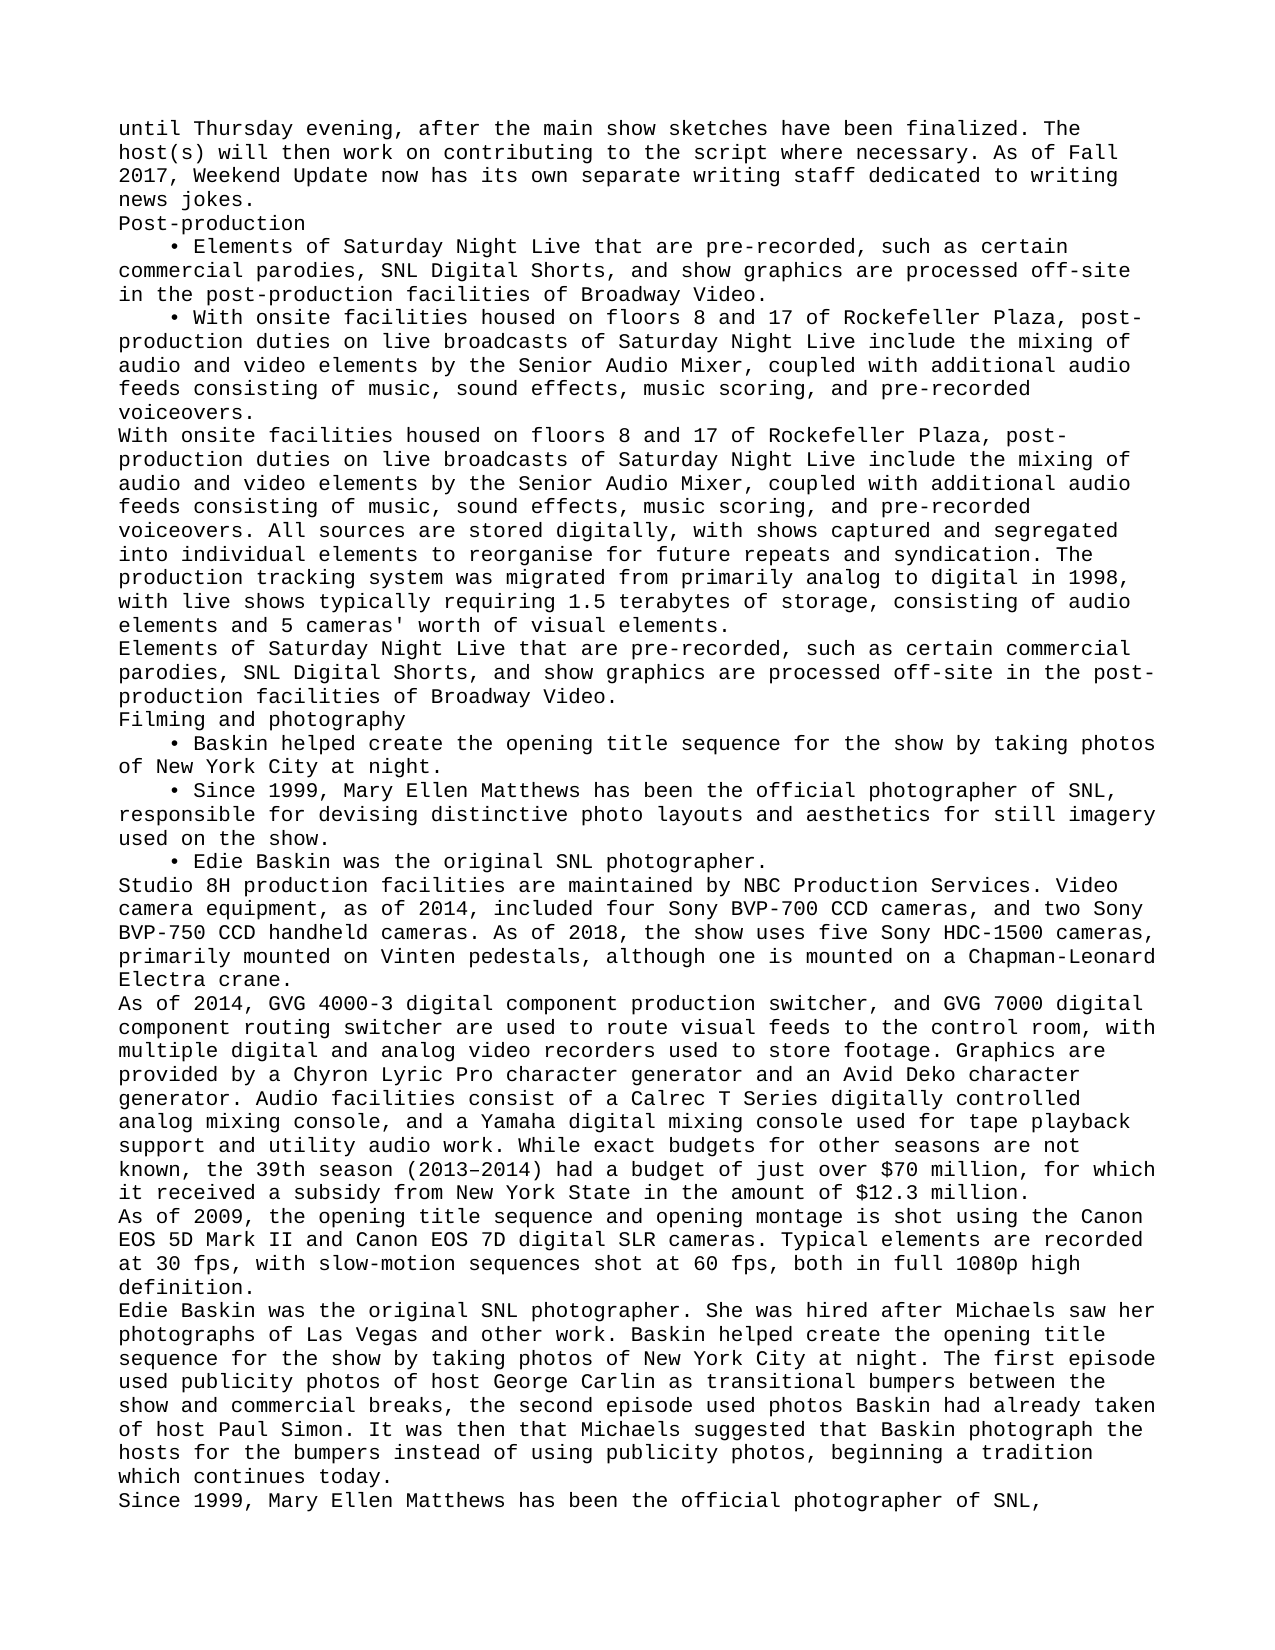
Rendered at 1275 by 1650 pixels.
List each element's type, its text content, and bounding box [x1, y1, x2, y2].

text • Edie Baskin was the original SNL photographer. [118, 851, 1157, 875]
text Studio 8H production facilities are maintained by NBC Production Services. Video camera equipment, as of 2014, included four Sony BVP-700 CCD cameras, and two Sony BVP-750 CCD handheld cameras. As of 2018, the show uses five Sony HDC-1500 cameras, primarily mounted on Vinten pedestals, although one is mounted on a Chapman-Leonard Electra crane. [118, 875, 1157, 993]
text Elements of Saturday Night Live that are pre-recorded, such as certain commercial parodies, SNL Digital Shorts, and show graphics are processed off-site in the post-production facilities of Broadway Video. [118, 638, 1157, 709]
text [118, 118, 1157, 213]
text • With onsite facilities housed on floors 8 and 17 of Rockefeller Plaza, post-production duties on live broadcasts of Saturday Night Live include the mixing of audio and video elements by the Senior Audio Mixer, coupled with additional audio feeds consisting of music, sound effects, music scoring, and pre-recorded voiceovers. [118, 307, 1157, 426]
text • Elements of Saturday Night Live that are pre-recorded, such as certain commercial parodies, SNL Digital Shorts, and show graphics are processed off-site in the post-production facilities of Broadway Video. [118, 236, 1157, 307]
text • Baskin helped create the opening title sequence for the show by taking photos of New York City at night. [118, 733, 1157, 780]
text Filming and photography [118, 709, 1157, 733]
text • Since 1999, Mary Ellen Matthews has been the official photographer of SNL, responsible for devising distinctive photo layouts and aesthetics for still imagery used on the show. [118, 780, 1157, 851]
text With onsite facilities housed on floors 8 and 17 of Rockefeller Plaza, post-production duties on live broadcasts of Saturday Night Live include the mixing of audio and video elements by the Senior Audio Mixer, coupled with additional audio feeds consisting of music, sound effects, music scoring, and pre-recorded voiceovers. All sources are stored digitally, with shows captured and segregated into individual elements to reorganise for future repeats and syndication. The production tracking system was migrated from primarily analog to digital in 1998, with live shows typically requiring 1.5 terabytes of storage, consisting of audio elements and 5 cameras' worth of visual elements. [118, 426, 1157, 638]
text As of 2014, GVG 4000-3 digital component production switcher, and GVG 7000 digital component routing switcher are used to route visual feeds to the control room, with multiple digital and analog video recorders used to store footage. Graphics are provided by a Chyron Lyric Pro character generator and an Avid Deko character generator. Audio facilities consist of a Calrec T Series digitally controlled analog mixing console, and a Yamaha digital mixing console used for tape playback support and utility audio work. While exact budgets for other seasons are not known, the 39th season (2013–2014) had a budget of just over $70 million, for which it received a subsidy from New York State in the amount of $12.3 million. [118, 993, 1157, 1206]
text Edie Baskin was the original SNL photographer. She was hired after Michaels saw her photographs of Las Vegas and other work. Baskin helped create the opening title sequence for the show by taking photos of New York City at night. The first episode used publicity photos of host George Carlin as transitional bumpers between the show and commercial breaks, the second episode used photos Baskin had already taken of host Paul Simon. It was then that Michaels suggested that Baskin photograph the hosts for the bumpers instead of using publicity photos, beginning a tradition which continues today. [118, 1300, 1157, 1489]
text As of 2009, the opening title sequence and opening montage is shot using the Canon EOS 5D Mark II and Canon EOS 7D digital SLR cameras. Typical elements are recorded at 30 fps, with slow-motion sequences shot at 60 fps, both in full 1080p high definition. [118, 1206, 1157, 1300]
text Post-production [118, 213, 1157, 236]
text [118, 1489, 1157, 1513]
